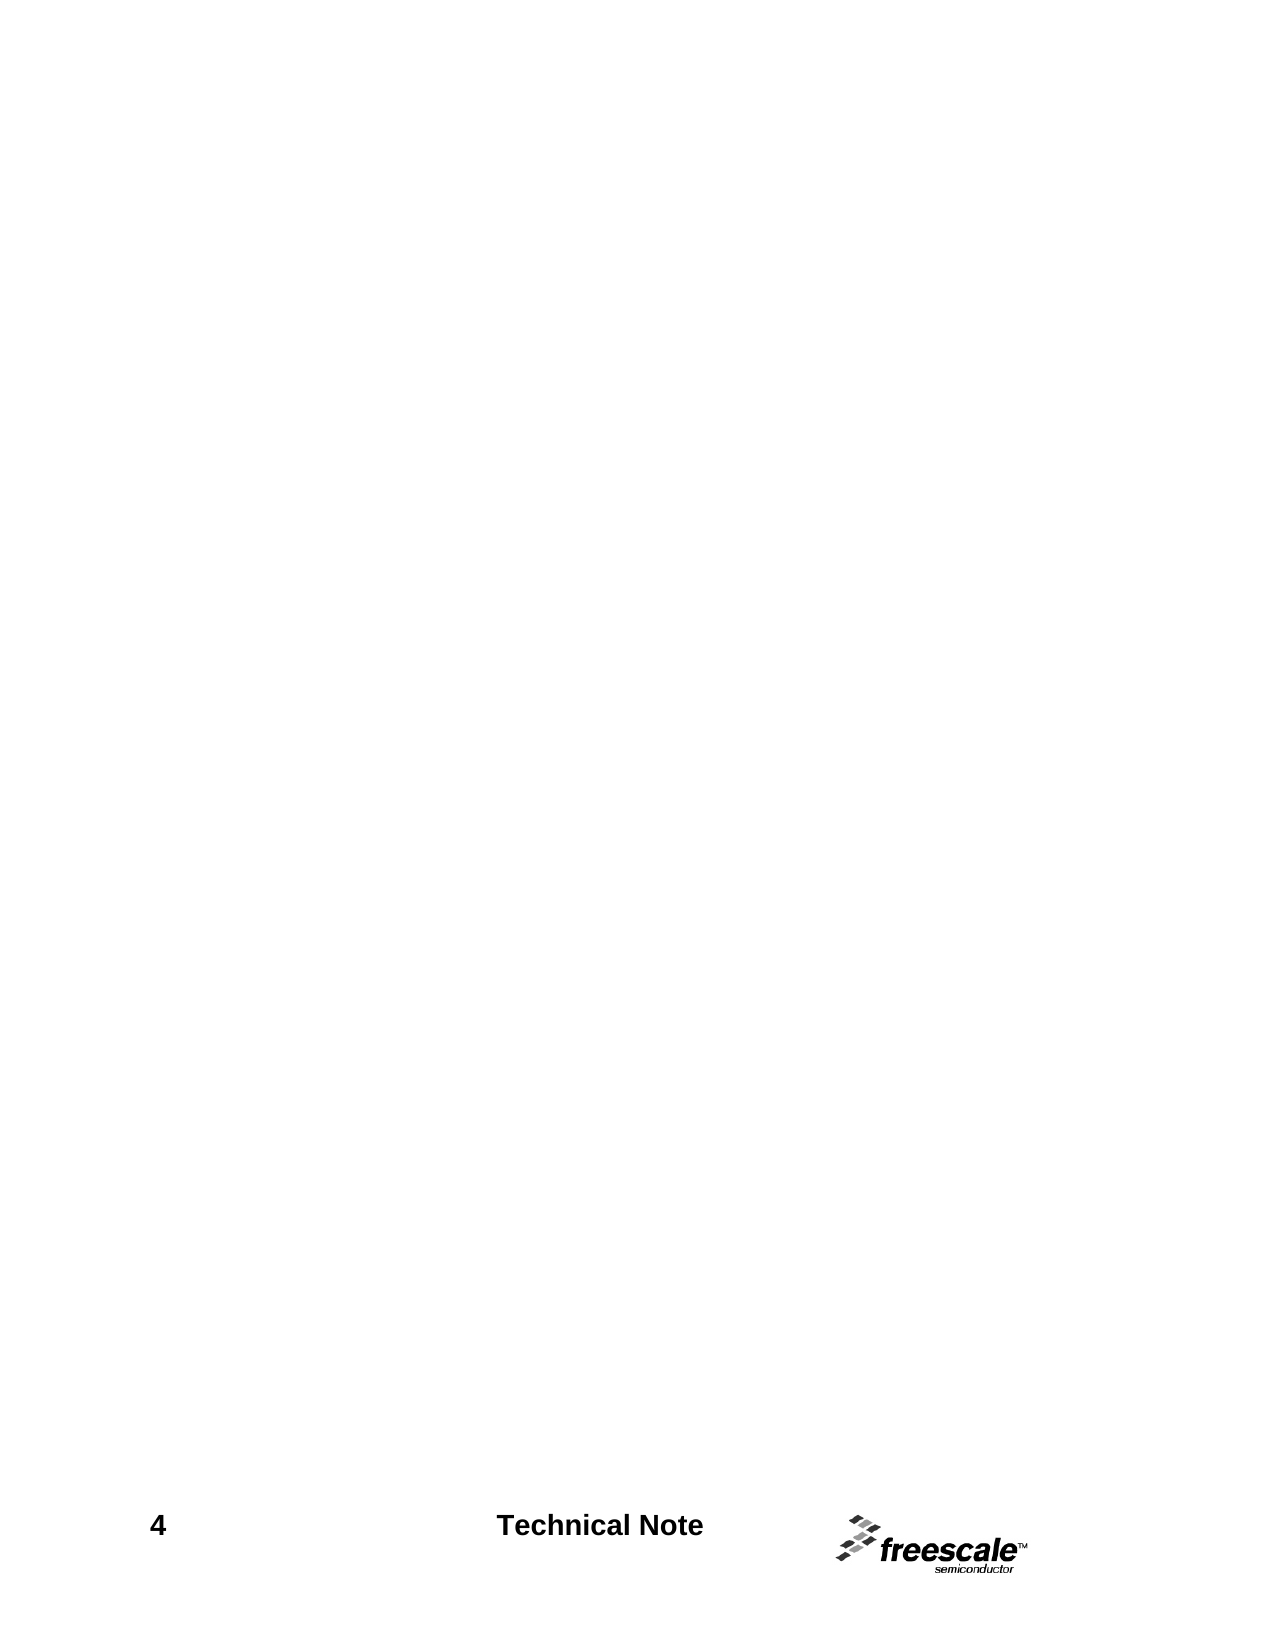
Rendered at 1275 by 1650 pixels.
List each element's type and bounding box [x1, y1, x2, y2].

picture [825, 1505, 1032, 1581]
